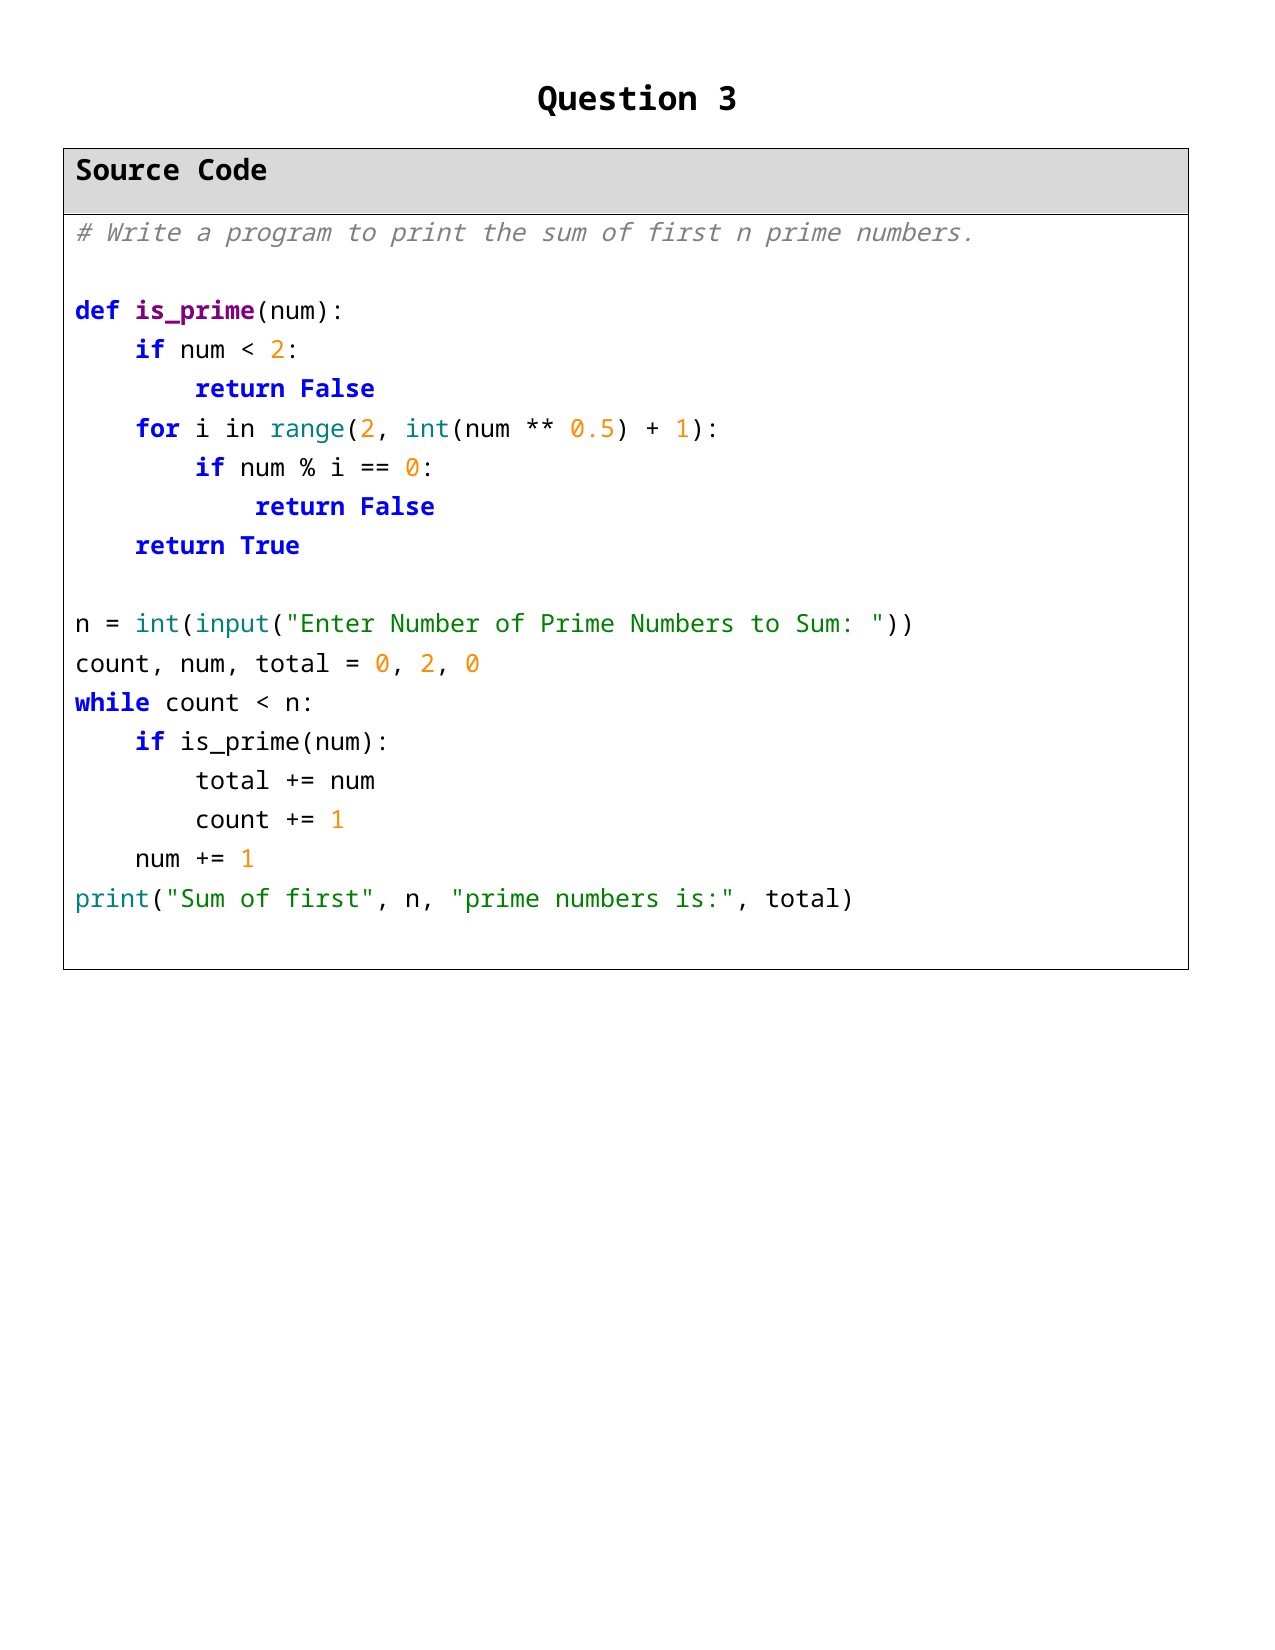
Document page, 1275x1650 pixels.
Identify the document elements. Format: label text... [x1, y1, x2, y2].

text Question 3 [75, 75, 1200, 120]
table_header # Write a program to print the sum of first n prime numbers. def is_prime(num): if num < 2: return False for i in range(2, int(num ** 0.5) + 1): if num % i == 0: return False return True n = int(input("Enter Number of Prime Numbers to Sum: ")) count, num, total = 0, 2, 0 while count < n: if is_prime(num): total += num count += 1 num += 1 print("Sum of first", n, "prime numbers is:", total) [64, 215, 1188, 969]
table_header Source Code [64, 149, 1188, 213]
